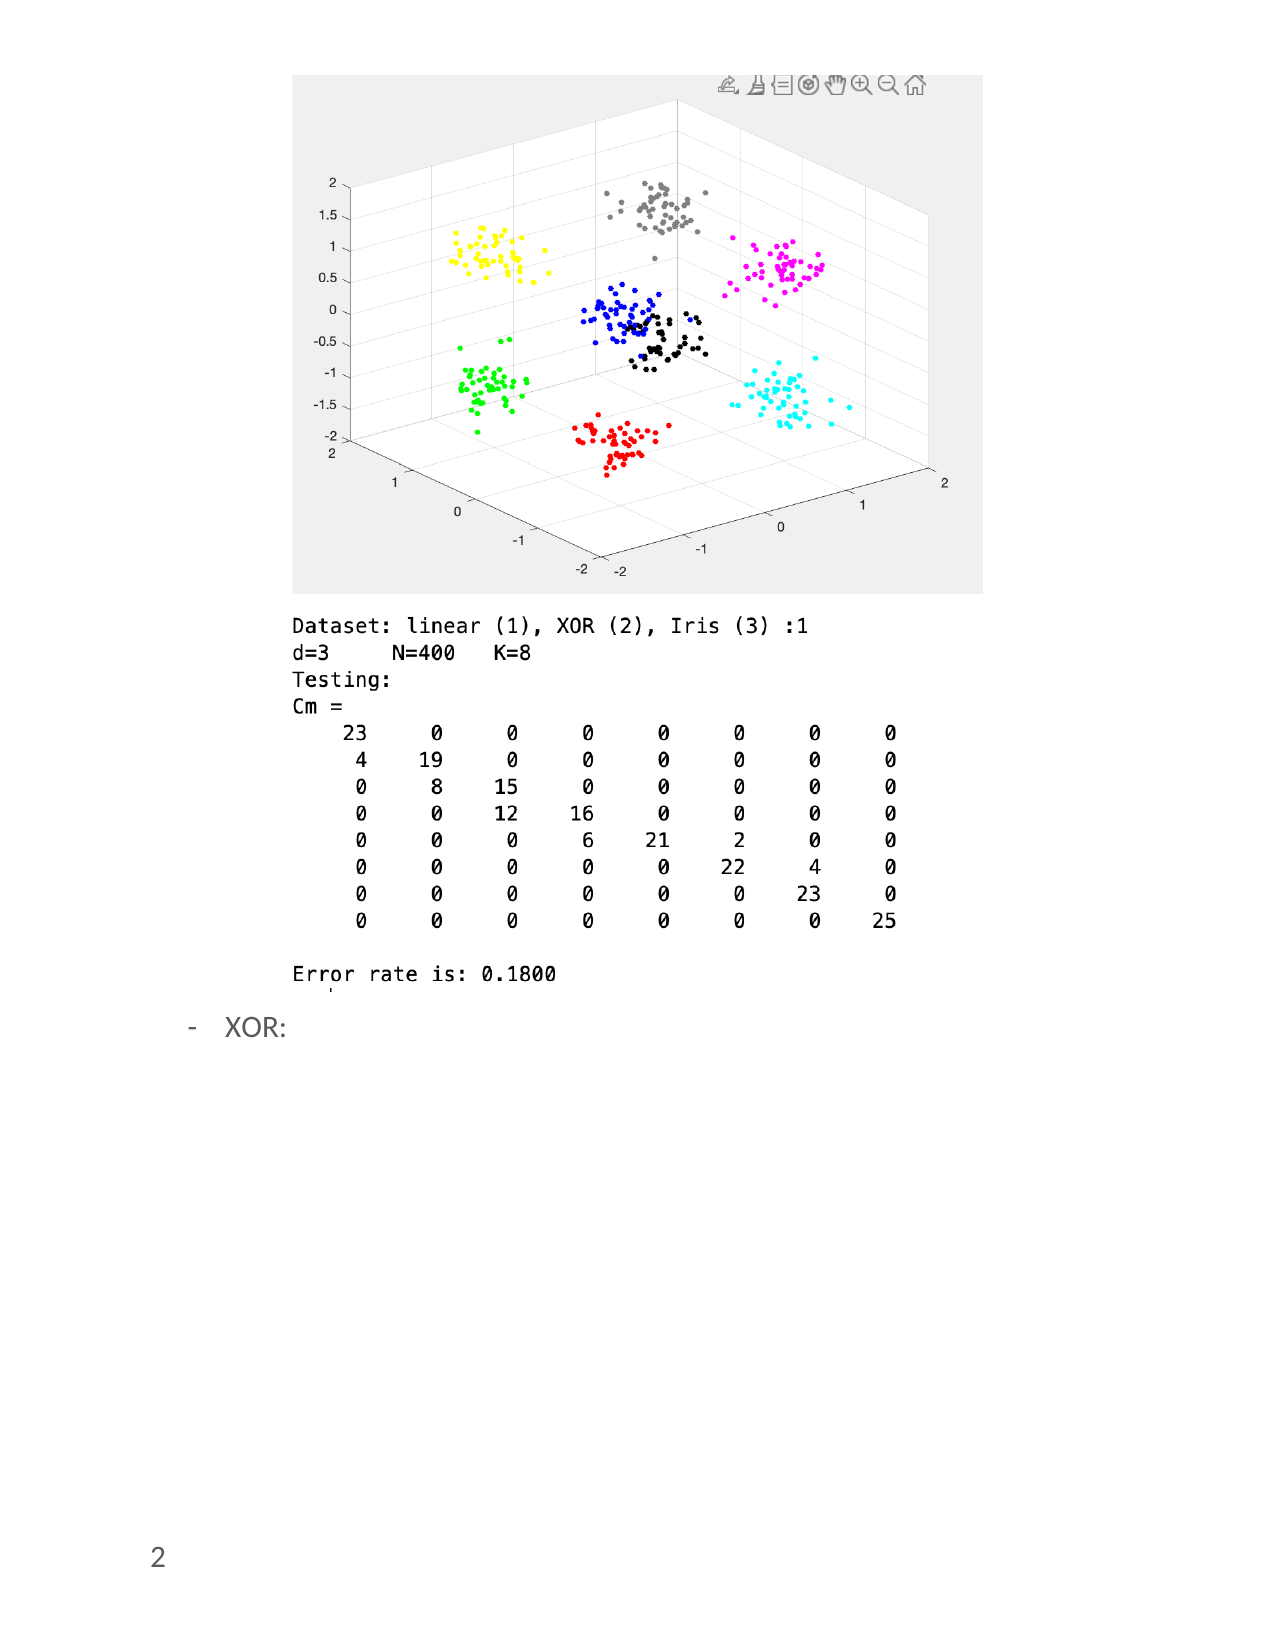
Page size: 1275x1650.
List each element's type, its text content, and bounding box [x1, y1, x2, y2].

list XOR: [187, 1007, 1125, 1045]
picture [292, 75, 983, 594]
picture [287, 609, 988, 992]
